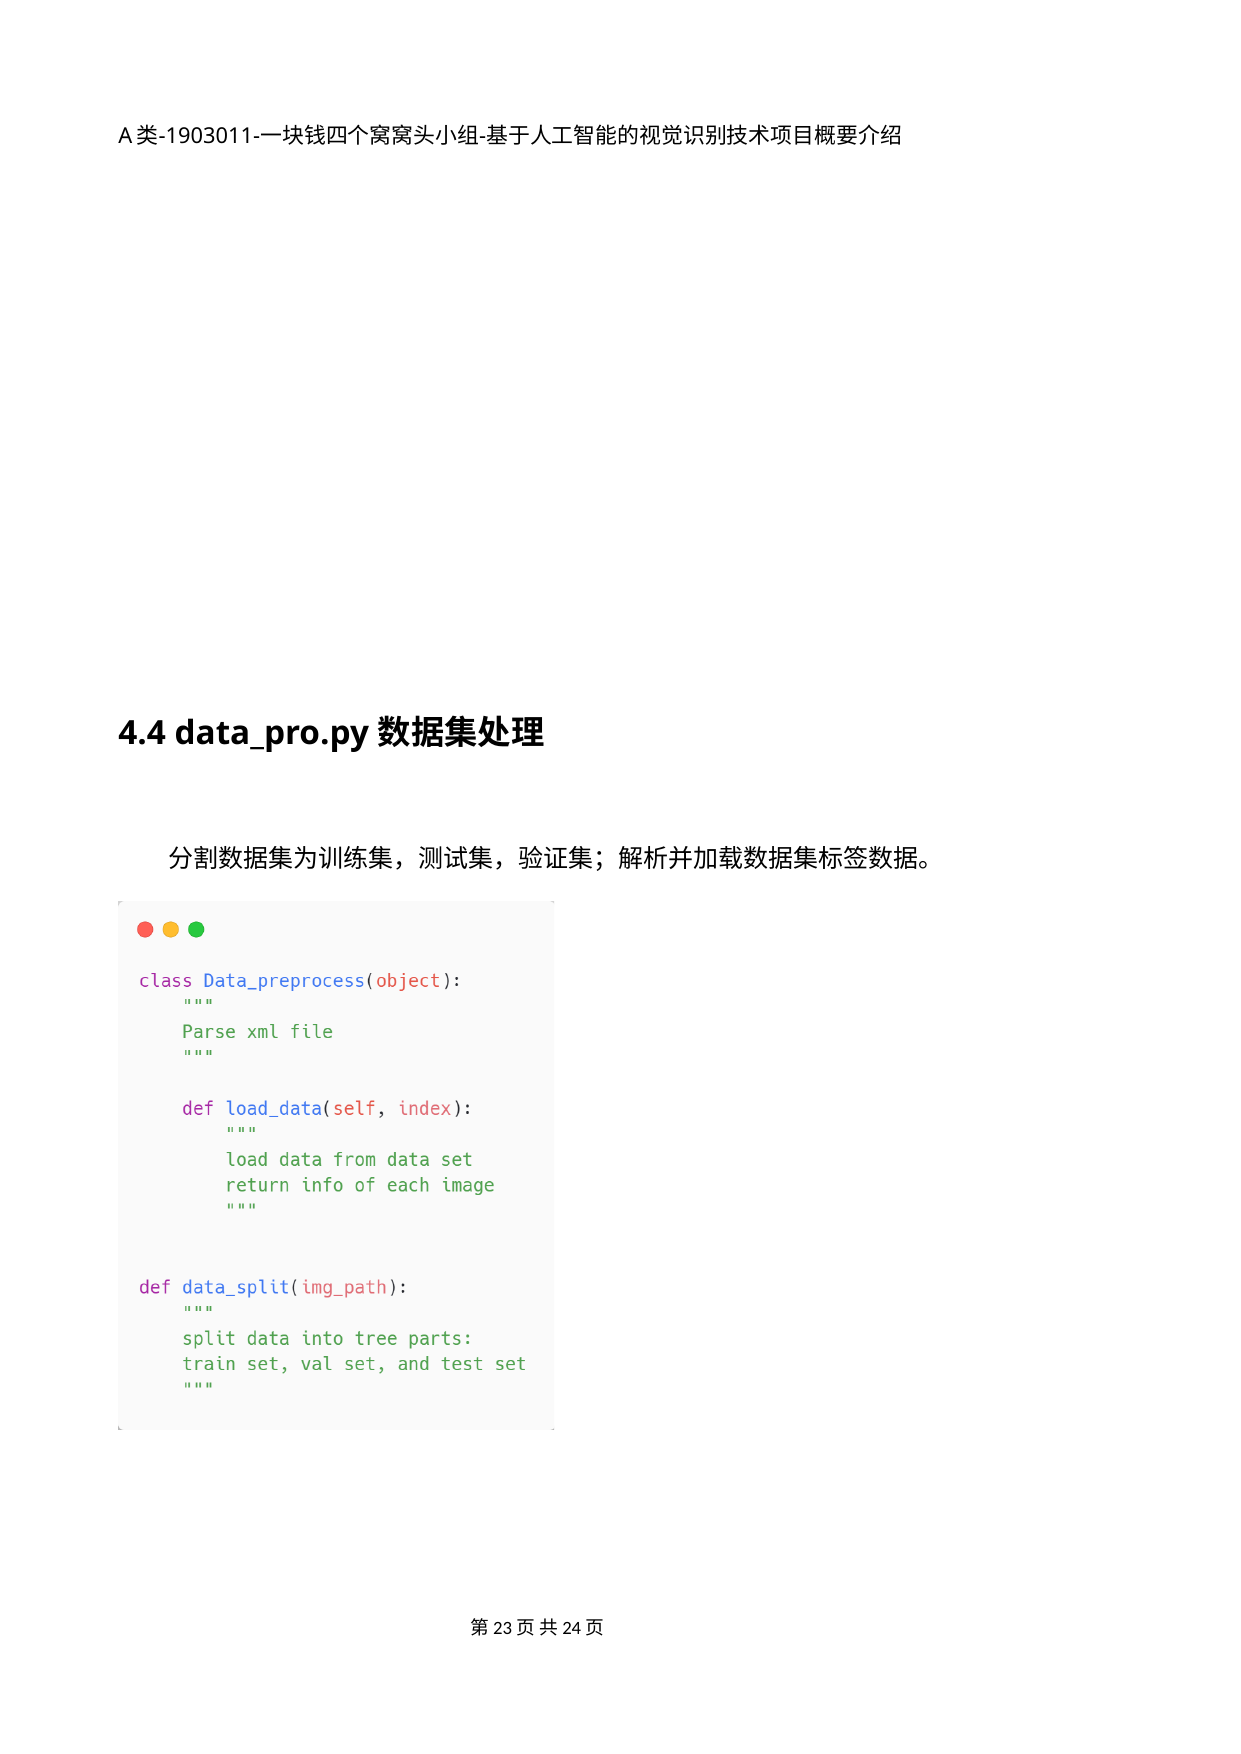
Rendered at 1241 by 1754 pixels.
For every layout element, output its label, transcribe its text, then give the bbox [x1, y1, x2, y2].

subtitle 4.4 data_pro.py 数据集处理 [118, 697, 1122, 762]
text 分割数据集为训练集，测试集，验证集；解析并加载数据集标签数据。 [118, 824, 1122, 889]
picture [118, 901, 555, 1430]
